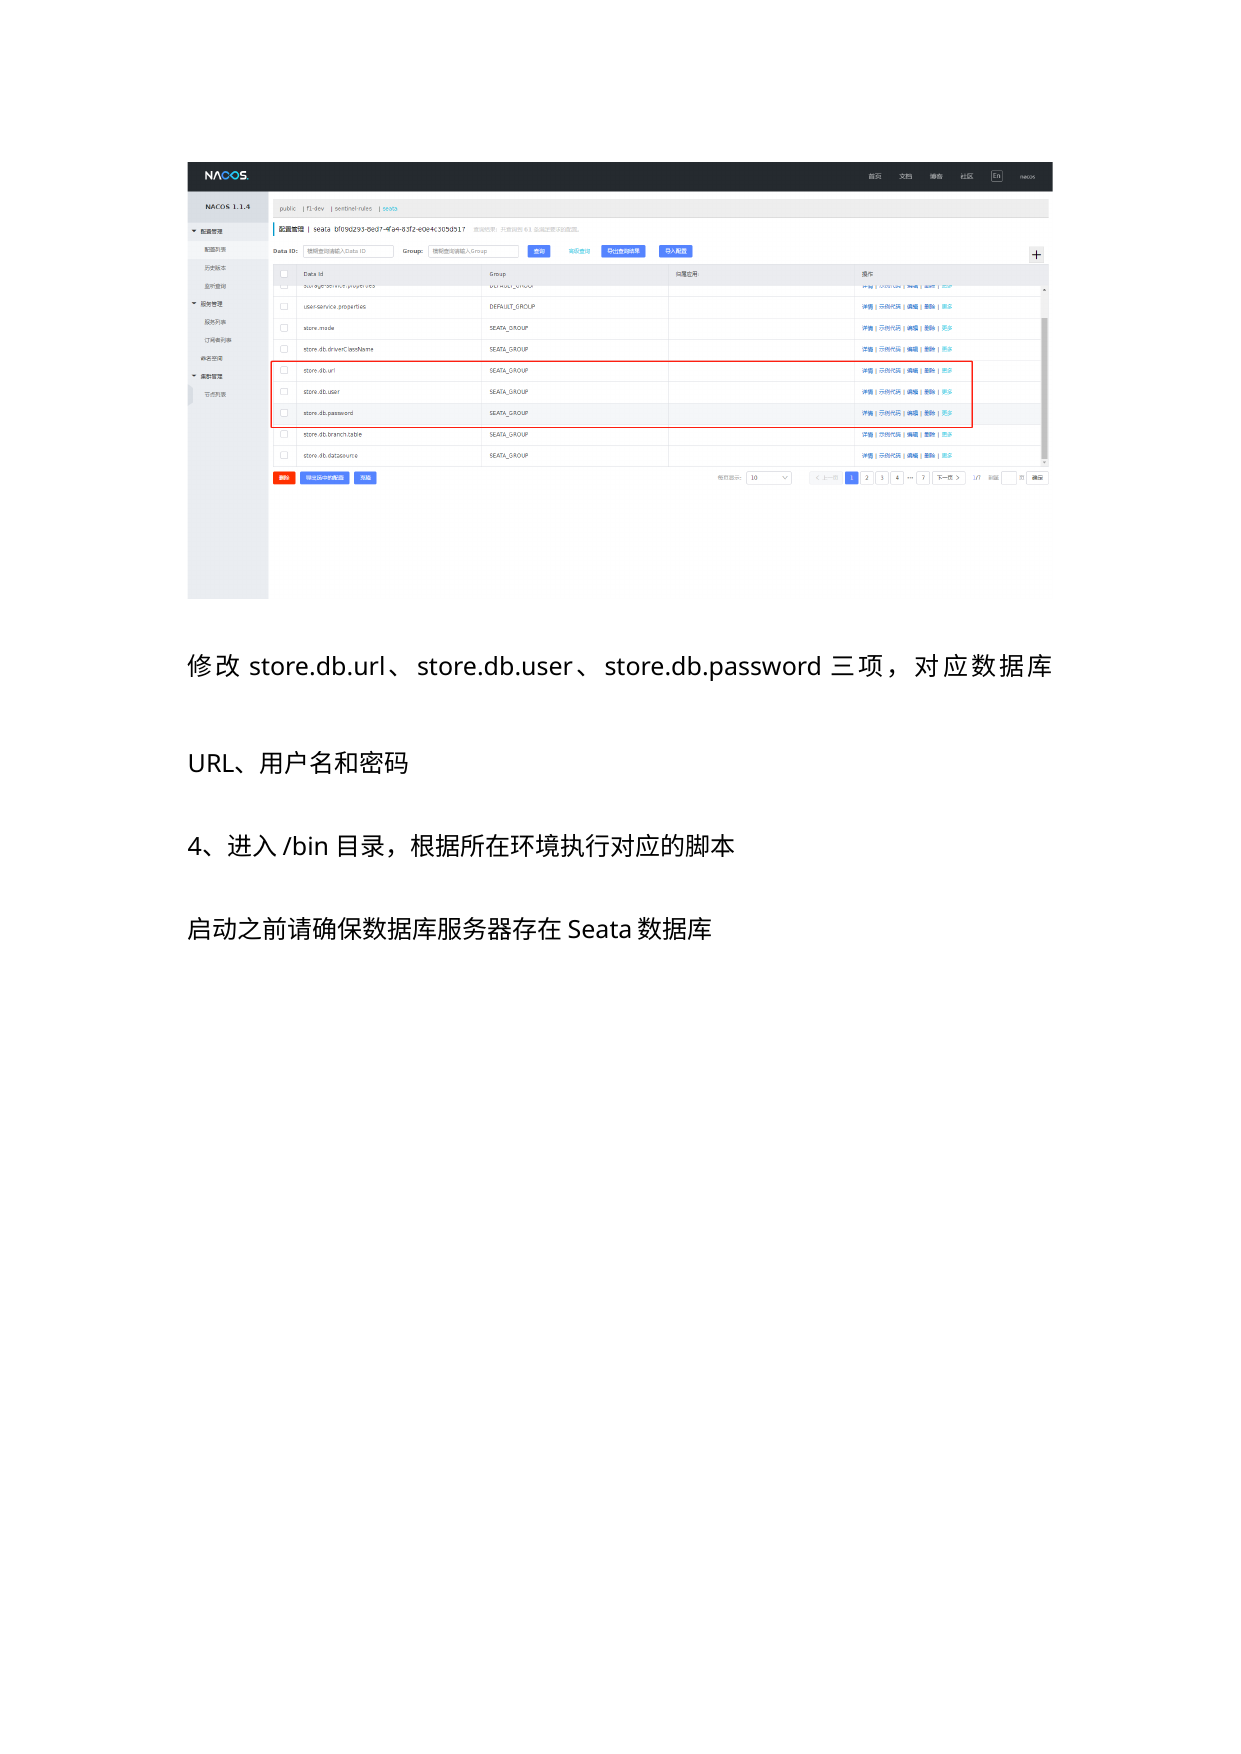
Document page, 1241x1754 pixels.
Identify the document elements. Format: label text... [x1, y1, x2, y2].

text 修改store.db.url、store.db.user、store.db.password三项，对应数据库URL、用户名和密码 [187, 632, 1053, 794]
text 启动之前请确保数据库服务器存在Seata数据库 [187, 896, 1053, 961]
text 4、进入 /bin 目录，根据所在环境执行对应的脚本 [187, 812, 1053, 877]
picture [187, 162, 1053, 599]
